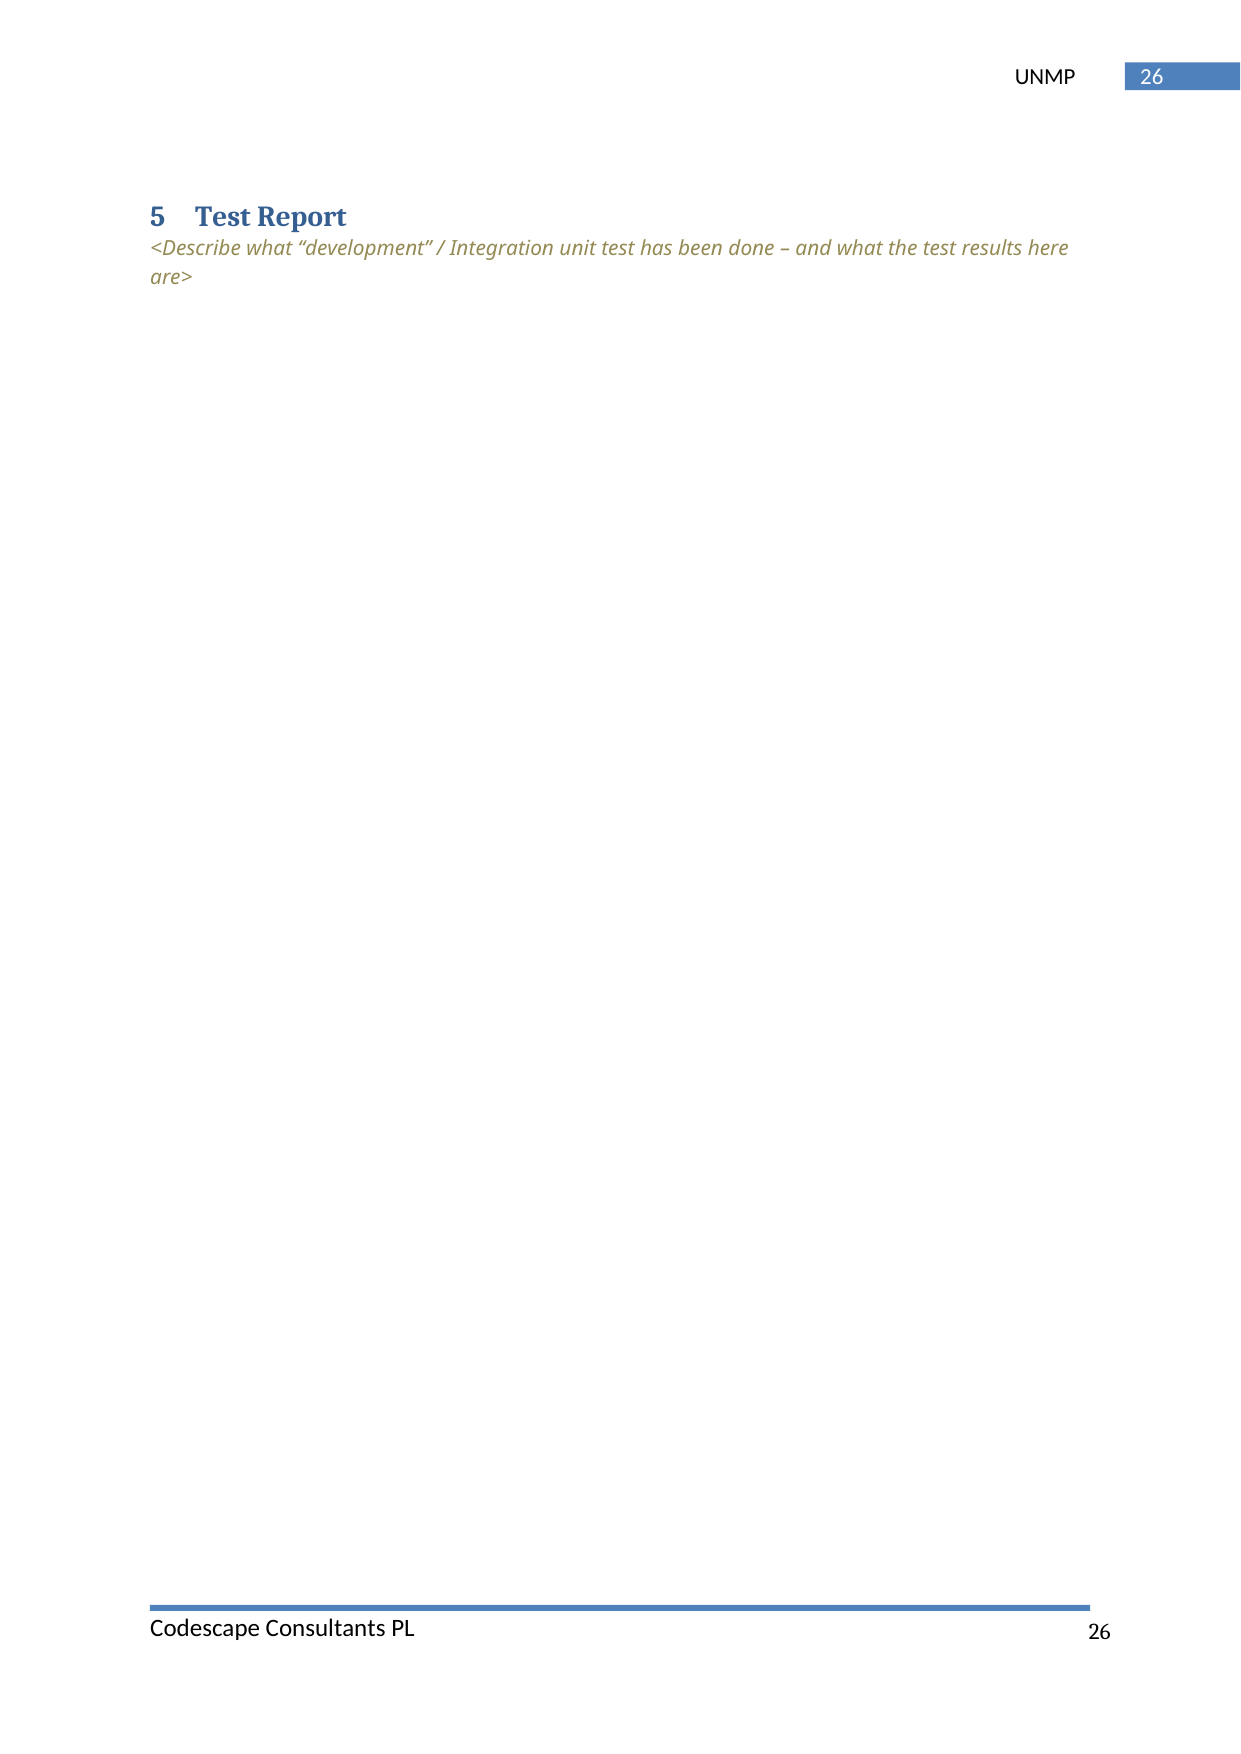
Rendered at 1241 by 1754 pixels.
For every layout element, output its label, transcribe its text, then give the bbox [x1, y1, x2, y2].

subtitle Test Report [150, 200, 1090, 233]
text <Describe what “development” / Integration unit test has been done – and what the test results here are> [150, 233, 1090, 290]
